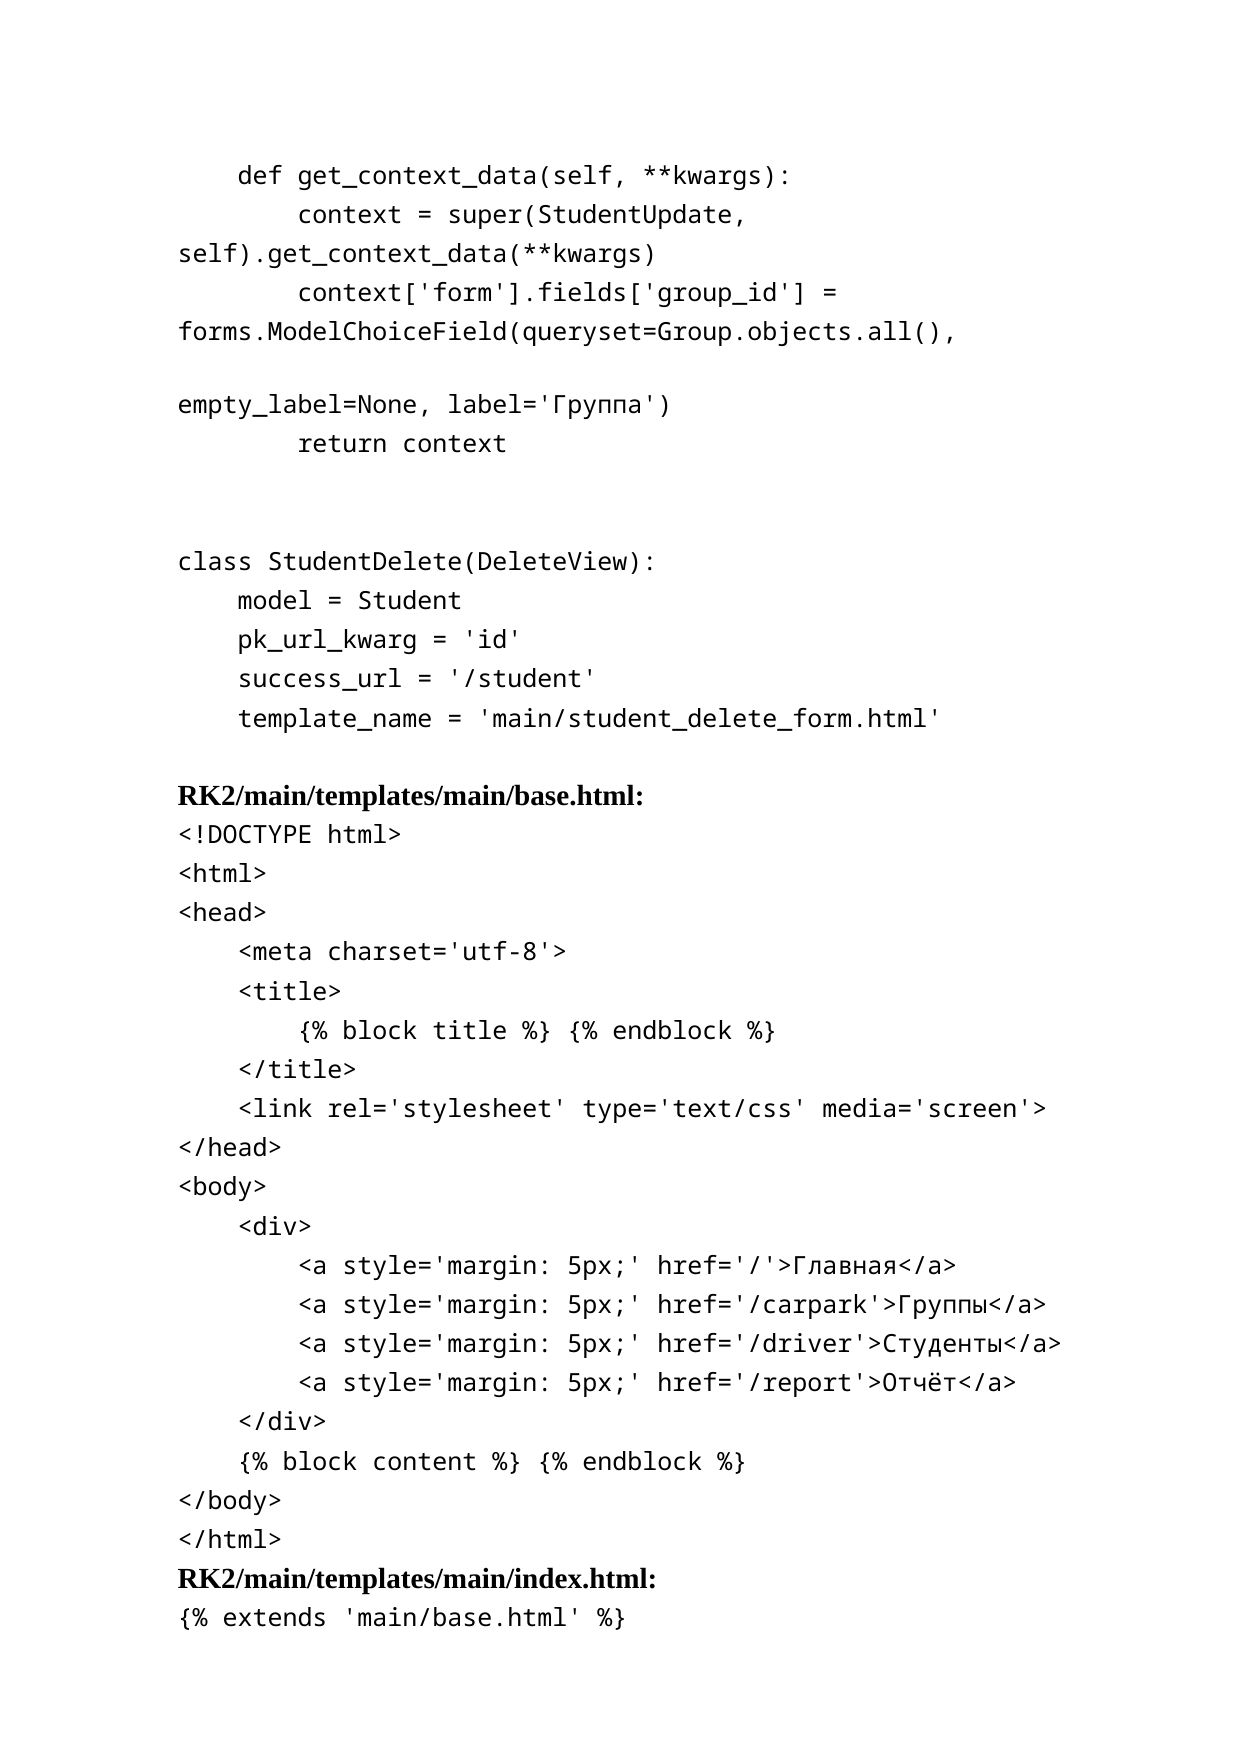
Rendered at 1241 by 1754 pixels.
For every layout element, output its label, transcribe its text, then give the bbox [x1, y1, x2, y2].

text pk_url_kwarg = 'id' [177, 622, 1152, 656]
text </title> [177, 1052, 1152, 1086]
text context = super(StudentUpdate, self).get_context_data(**kwargs) [177, 196, 1152, 270]
text template_name = 'main/student_delete_form.html' [177, 700, 1152, 734]
text <title> [177, 973, 1152, 1007]
text <meta charset='utf-8'> [177, 934, 1152, 968]
text <a style='margin: 5px;' href='/carpark'>Группы</a> [177, 1287, 1152, 1321]
text <!DOCTYPE html> [177, 817, 1152, 851]
text success_url = '/student' [177, 661, 1152, 695]
text </html> [177, 1522, 1152, 1556]
text RK2/main/templates/main/index.html: [177, 1561, 1152, 1594]
text {% extends 'main/base.html' %} [177, 1599, 1152, 1633]
text RK2/main/templates/main/base.html: [177, 778, 1152, 812]
text return context [177, 426, 1152, 460]
text <body> [177, 1169, 1152, 1203]
text <head> [177, 895, 1152, 929]
text <div> [177, 1208, 1152, 1242]
text <link rel='stylesheet' type='text/css' media='screen'> [177, 1091, 1152, 1125]
text <a style='margin: 5px;' href='/driver'>Студенты</a> [177, 1326, 1152, 1360]
text <html> [177, 856, 1152, 890]
text def get_context_data(self, **kwargs): [177, 157, 1152, 191]
text </div> [177, 1404, 1152, 1438]
text empty_label=None, label='Группа') [177, 353, 1152, 421]
text </head> [177, 1130, 1152, 1164]
text context['form'].fields['group_id'] = forms.ModelChoiceField(queryset=Group.objects.all(), [177, 275, 1152, 348]
text class StudentDelete(DeleteView): [177, 544, 1152, 578]
text <a style='margin: 5px;' href='/report'>Отчёт</a> [177, 1365, 1152, 1399]
text <a style='margin: 5px;' href='/'>Главная</a> [177, 1247, 1152, 1281]
text model = Student [177, 583, 1152, 617]
text {% block content %} {% endblock %} [177, 1443, 1152, 1477]
text {% block title %} {% endblock %} [177, 1012, 1152, 1046]
text </body> [177, 1482, 1152, 1516]
